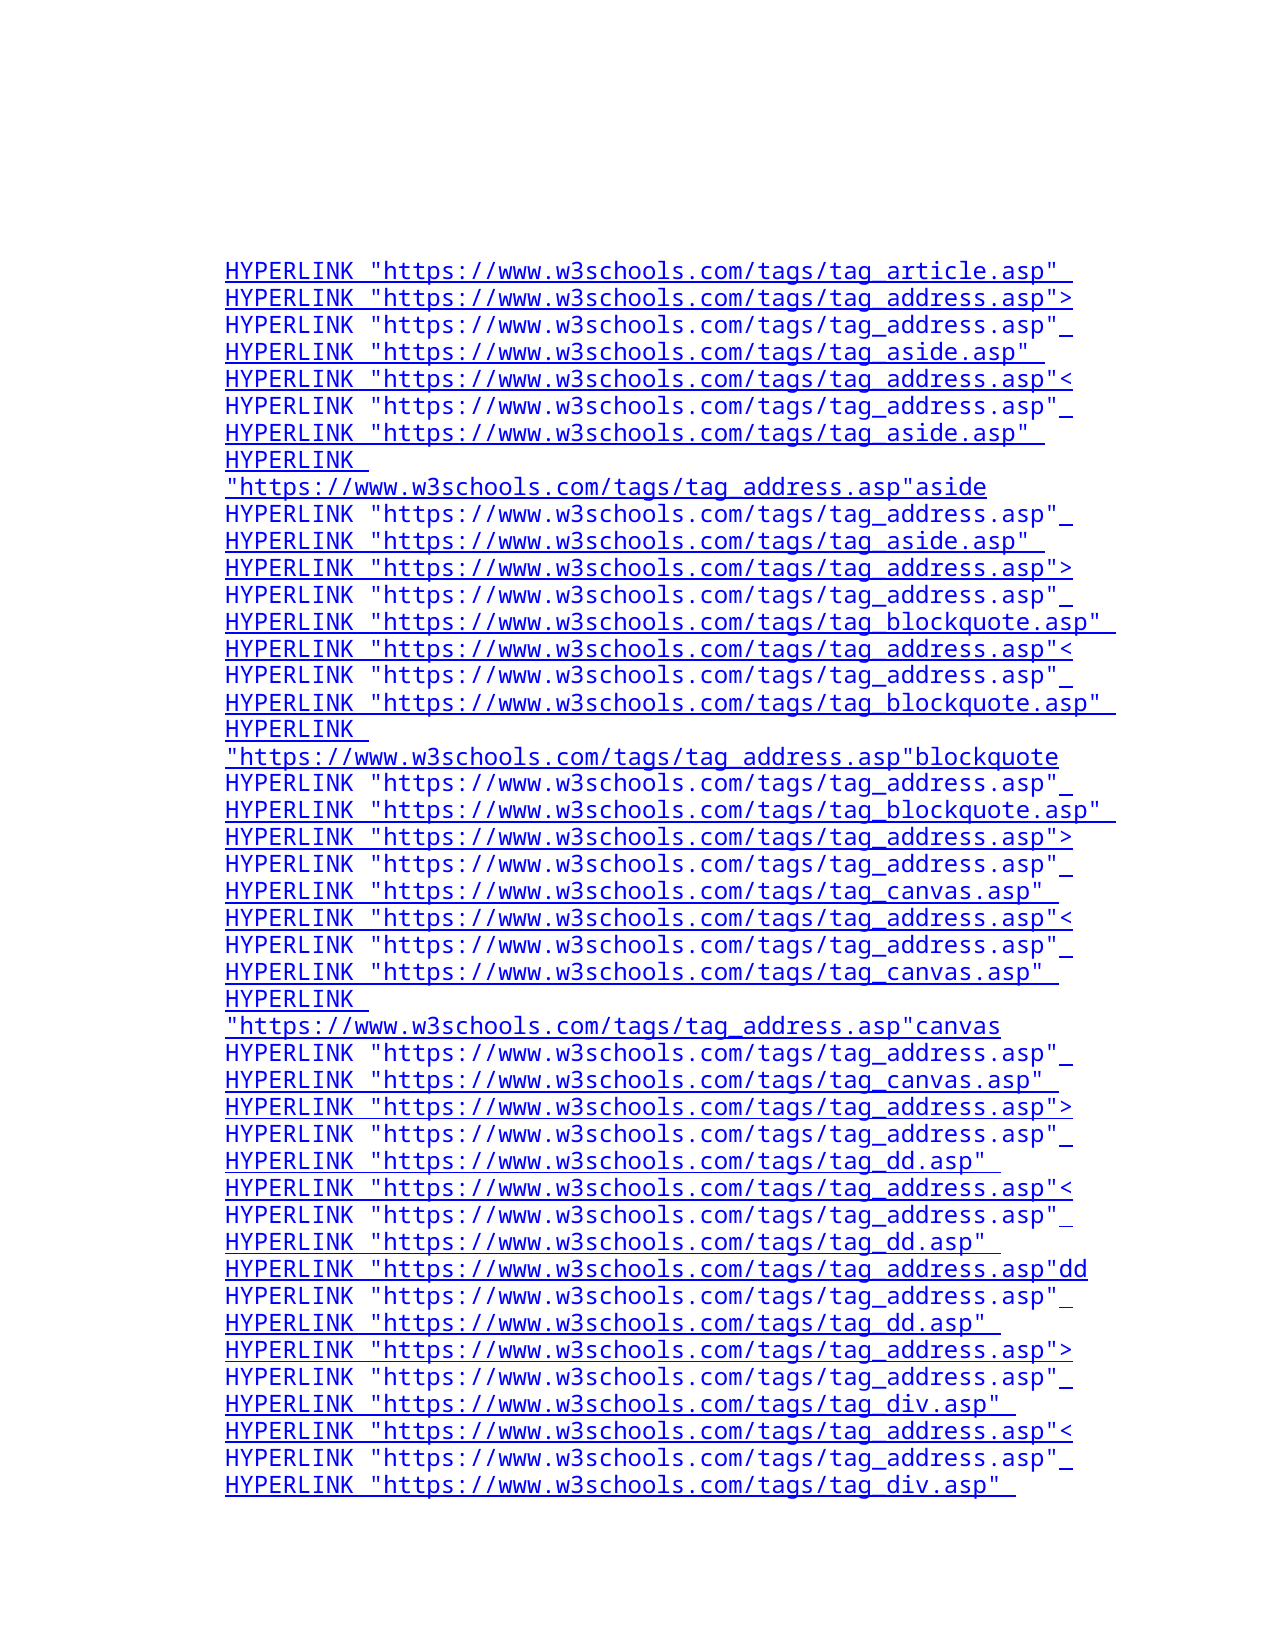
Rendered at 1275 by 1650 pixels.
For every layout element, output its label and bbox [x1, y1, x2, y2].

text [225, 258, 1125, 1499]
